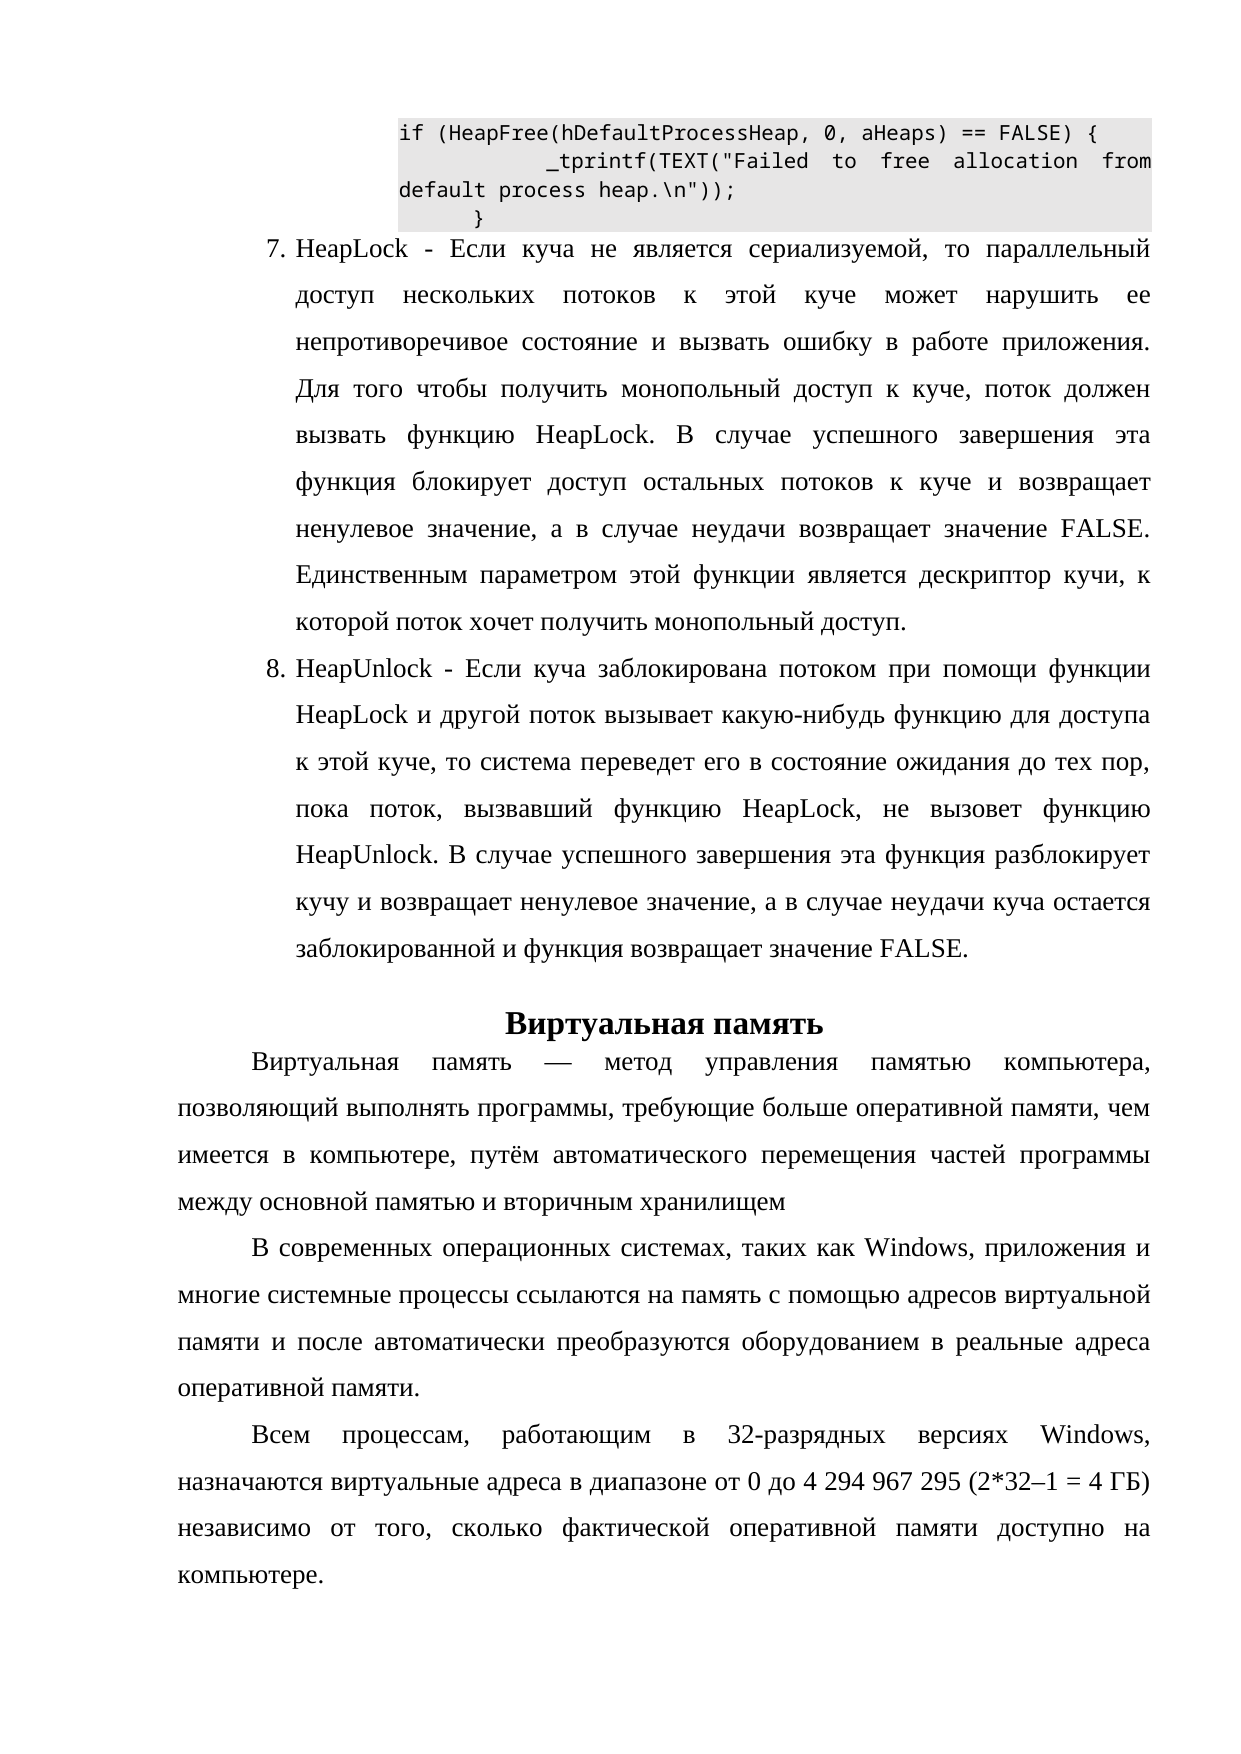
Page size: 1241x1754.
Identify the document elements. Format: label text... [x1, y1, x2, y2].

list _tprintf(TEXT("Failed to free allocation from default process heap.\n")); [398, 147, 1152, 203]
text В современных операционных системах, таких как Windows, приложения и многие системные процессы ссылаются на память с помощью адресов виртуальной памяти и после автоматически преобразуются оборудованием в реальные адреса оперативной памяти. [177, 1232, 1152, 1403]
text Всем процессам, работающим в 32-разрядных версиях Windows, назначаются виртуальные адреса в диапазоне от 0 до 4 294 967 295 (2*32–1 = 4 ГБ) независимо от того, сколько фактической оперативной памяти доступно на компьютере. [177, 1418, 1152, 1589]
list HeapUnlock - Если куча заблокирована потоком при помощи функции HeapLock и другой поток вызывает какую-нибудь функцию для доступа к этой куче, то система переведет его в состояние ожидания до тех пор, пока поток, вызвавший функцию HeapLock, не вызовет функцию HeapUnlock. В случае успешного завершения эта функция разблокирует кучу и возвращает ненулевое значение, а в случае неудачи куча остается заблокированной и функция возвращает значение FALSE. [266, 652, 1152, 963]
text Виртуальная память — метод управления памятью компьютера, позволяющий выполнять программы, требующие больше оперативной памяти, чем имеется в компьютере, путём автоматического перемещения частей программы между основной памятью и вторичным хранилищем [177, 1045, 1152, 1216]
list HeapLock - Если куча не является сериализуемой, то параллельный доступ нескольких потоков к этой куче может нарушить ее непротиворечивое состояние и вызвать ошибку в работе приложения. Для того чтобы получить монопольный доступ к куче, поток должен вызвать функцию HeapLock. В случае успешного завершения эта функция блокирует доступ остальных потоков к куче и возвращает ненулевое значение, а в случае неудачи возвращает значение FALSE. Единственным параметром этой функции является дескриптор кучи, к которой поток хочет получить монопольный доступ. [266, 232, 1152, 636]
subtitle Виртуальная память [177, 1003, 1152, 1042]
list } [398, 203, 1152, 232]
list if (HeapFree(hDefaultProcessHeap, 0, aHeaps) == FALSE) { [398, 118, 1152, 147]
